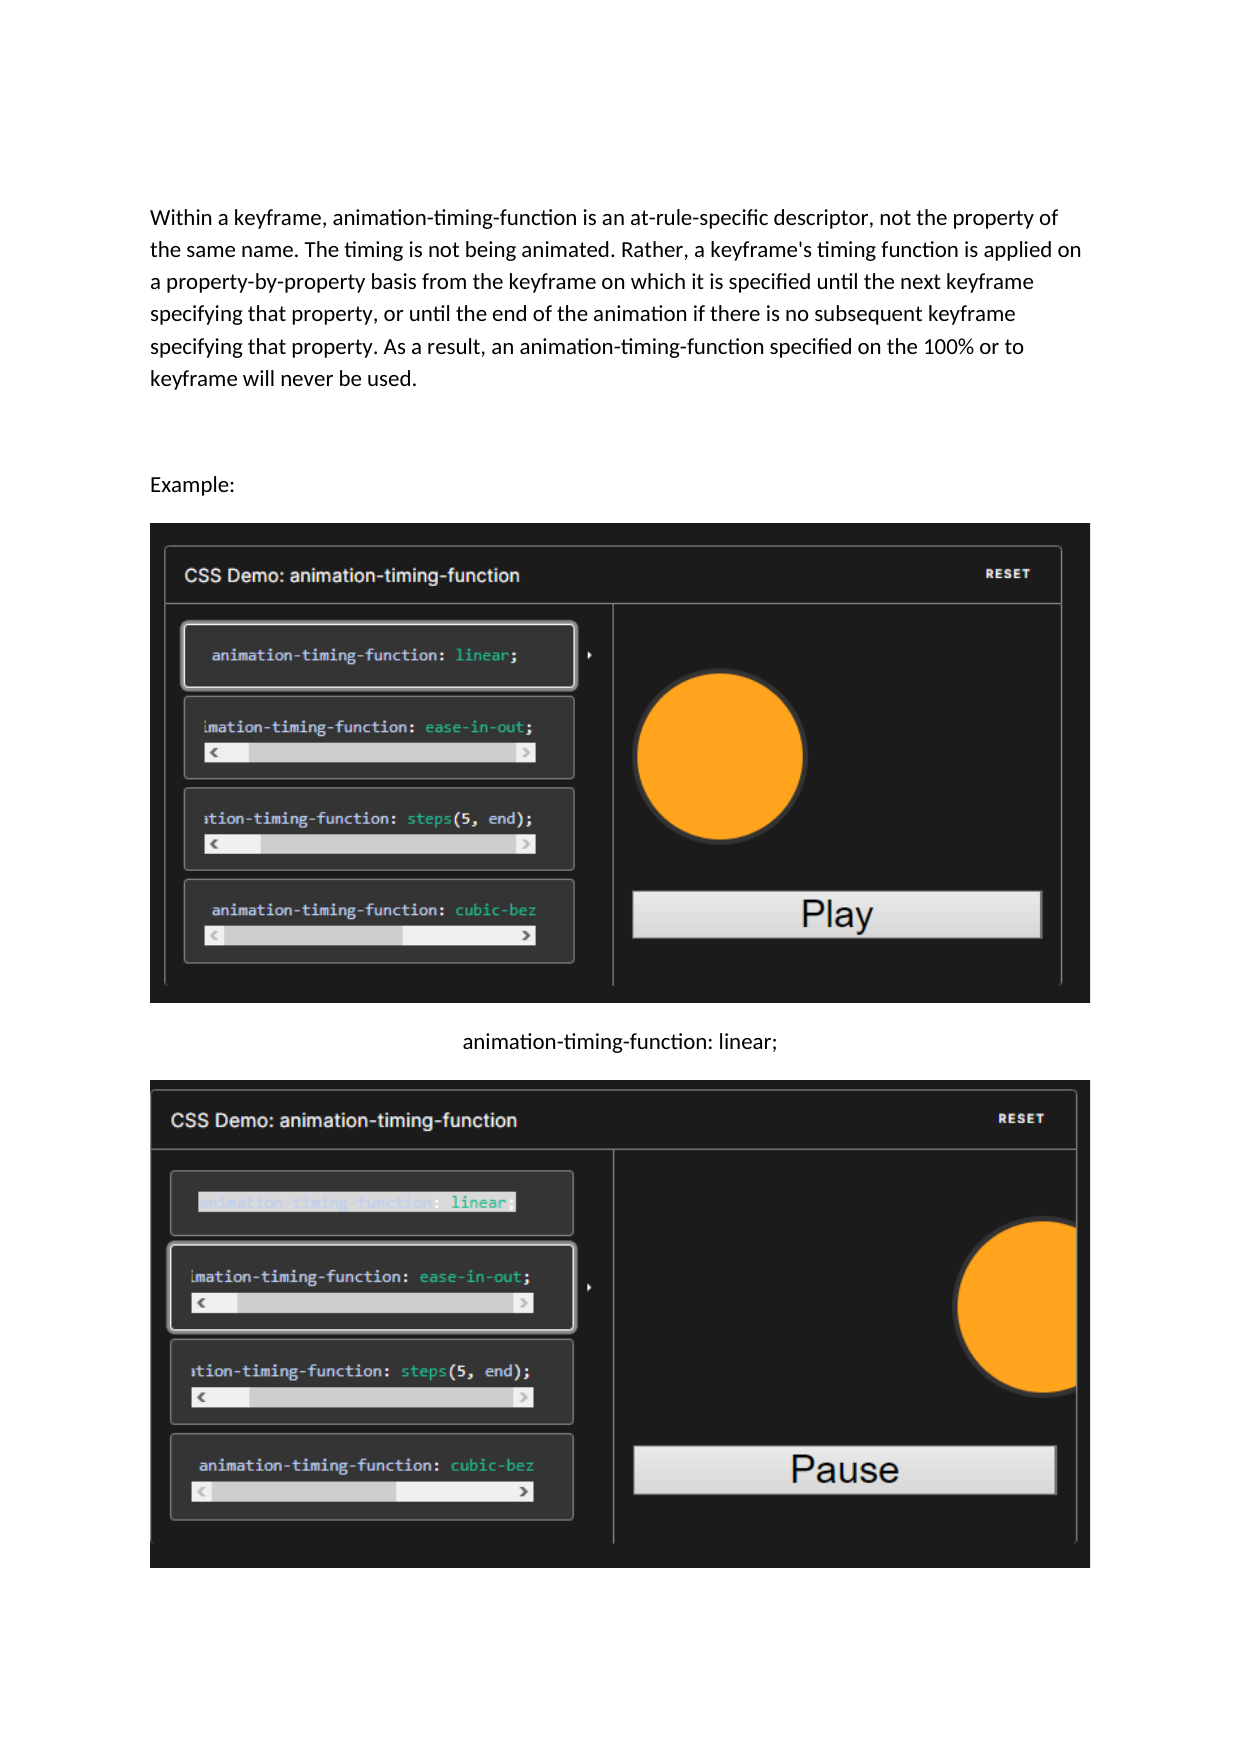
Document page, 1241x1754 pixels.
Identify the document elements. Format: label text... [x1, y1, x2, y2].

text Within a keyframe, animation-timing-function is an at-rule-specific descriptor, not the property of the same name. The timing is not being animated. Rather, a keyframe's timing function is applied on a property-by-property basis from the keyframe on which it is specified until the next keyframe specifying that property, or until the end of the animation if there is no subsequent keyframe specifying that property. As a result, an animation-timing-function specified on the 100% or to keyframe will never be used. [150, 203, 1090, 392]
text Example: [150, 470, 1090, 498]
text animation-timing-function: linear; [150, 1027, 1090, 1055]
picture [150, 523, 1091, 1003]
picture [150, 1080, 1091, 1568]
